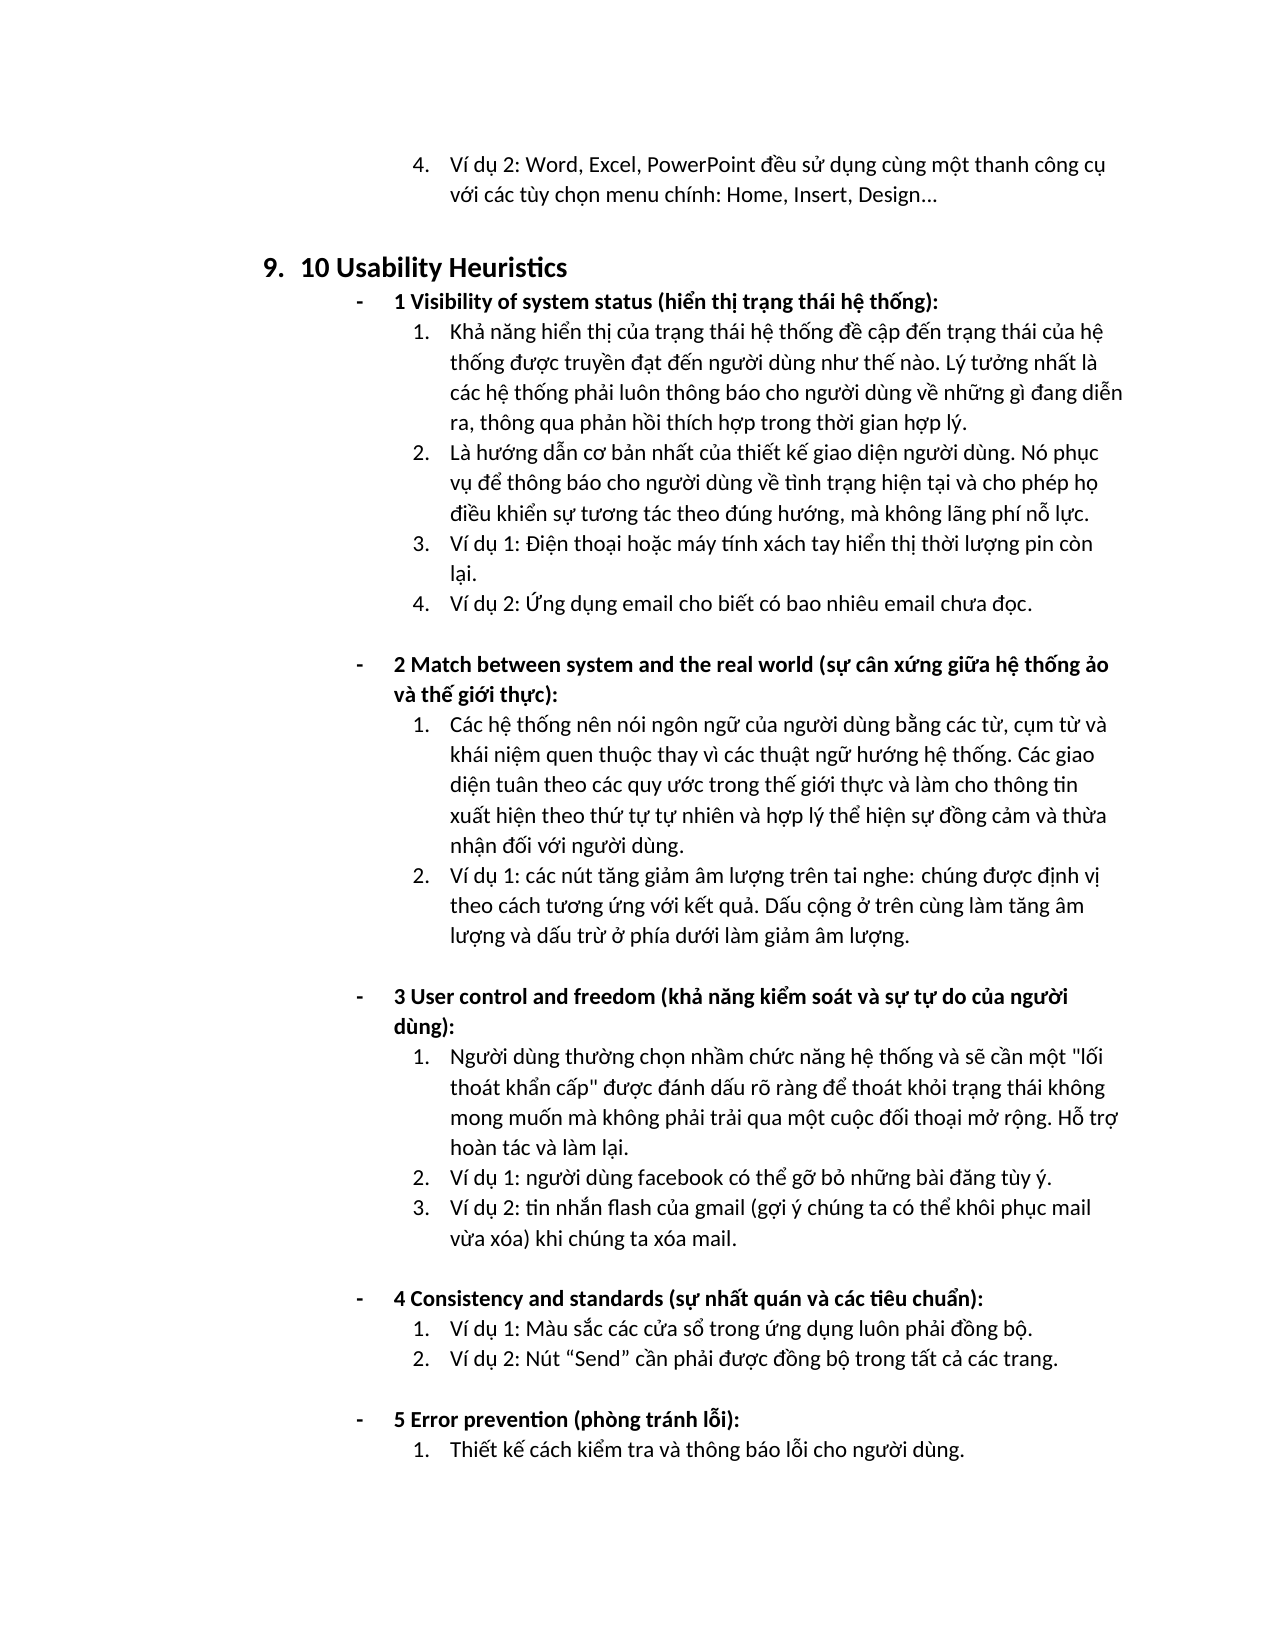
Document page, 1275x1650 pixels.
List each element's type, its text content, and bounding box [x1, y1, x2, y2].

list 2 Match between system and the real world (sự cân xứng giữa hệ thống ảo và thế giới thực): [356, 650, 1125, 708]
list Ví dụ 2: Nút “Send” cần phải được đồng bộ trong tất cả các trang. [412, 1344, 1125, 1373]
list Ví dụ 2: Word, Excel, PowerPoint đều sử dụng cùng một thanh công cụ với các tùy chọn menu chính: Home, Insert, Design... [412, 150, 1125, 208]
list 5 Error prevention (phòng tránh lỗi): [356, 1405, 1125, 1433]
list Ví dụ 1: người dùng facebook có thể gỡ bỏ những bài đăng tùy ý. [412, 1163, 1125, 1191]
list 1 Visibility of system status (hiển thị trạng thái hệ thống): [356, 287, 1125, 315]
list Ví dụ 1: Màu sắc các cửa sổ trong ứng dụng luôn phải đồng bộ. [412, 1314, 1125, 1342]
list Ví dụ 2: tin nhắn flash của gmail (gợi ý chúng ta có thể khôi phục mail vừa xóa) khi chúng ta xóa mail. [412, 1193, 1125, 1252]
list Người dùng thường chọn nhầm chức năng hệ thống và sẽ cần một "lối thoát khẩn cấp" được đánh dấu rõ ràng để thoát khỏi trạng thái không mong muốn mà không phải trải qua một cuộc đối thoại mở rộng. Hỗ trợ hoàn tác và làm lại. [412, 1042, 1125, 1161]
list Khả năng hiển thị của trạng thái hệ thống đề cập đến trạng thái của hệ thống được truyền đạt đến người dùng như thế nào. Lý tưởng nhất là các hệ thống phải luôn thông báo cho người dùng về những gì đang diễn ra, thông qua phản hồi thích hợp trong thời gian hợp lý. [412, 317, 1125, 436]
list 3 User control and freedom (khả năng kiểm soát và sự tự do của người dùng): [356, 982, 1125, 1040]
list Ví dụ 2: Ứng dụng email cho biết có bao nhiêu email chưa đọc. [412, 589, 1125, 617]
list Là hướng dẫn cơ bản nhất của thiết kế giao diện người dùng. Nó phục vụ để thông báo cho người dùng về tình trạng hiện tại và cho phép họ điều khiển sự tương tác theo đúng hướng, mà không lãng phí nỗ lực. [412, 438, 1125, 527]
list Ví dụ 1: các nút tăng giảm âm lượng trên tai nghe: chúng được định vị theo cách tương ứng với kết quả. Dấu cộng ở trên cùng làm tăng âm lượng và dấu trừ ở phía dưới làm giảm âm lượng. [412, 861, 1125, 950]
list Các hệ thống nên nói ngôn ngữ của người dùng bằng các từ, cụm từ và khái niệm quen thuộc thay vì các thuật ngữ hướng hệ thống. Các giao diện tuân theo các quy ước trong thế giới thực và làm cho thông tin xuất hiện theo thứ tự tự nhiên và hợp lý thể hiện sự đồng cảm và thừa nhận đối với người dùng. [412, 710, 1125, 859]
list Ví dụ 1: Điện thoại hoặc máy tính xách tay hiển thị thời lượng pin còn lại. [412, 529, 1125, 587]
list 4 Consistency and standards (sự nhất quán và các tiêu chuẩn): [356, 1284, 1125, 1312]
list Thiết kế cách kiểm tra và thông báo lỗi cho người dùng. [412, 1435, 1125, 1463]
list 10 Usability Heuristics [262, 249, 1125, 284]
